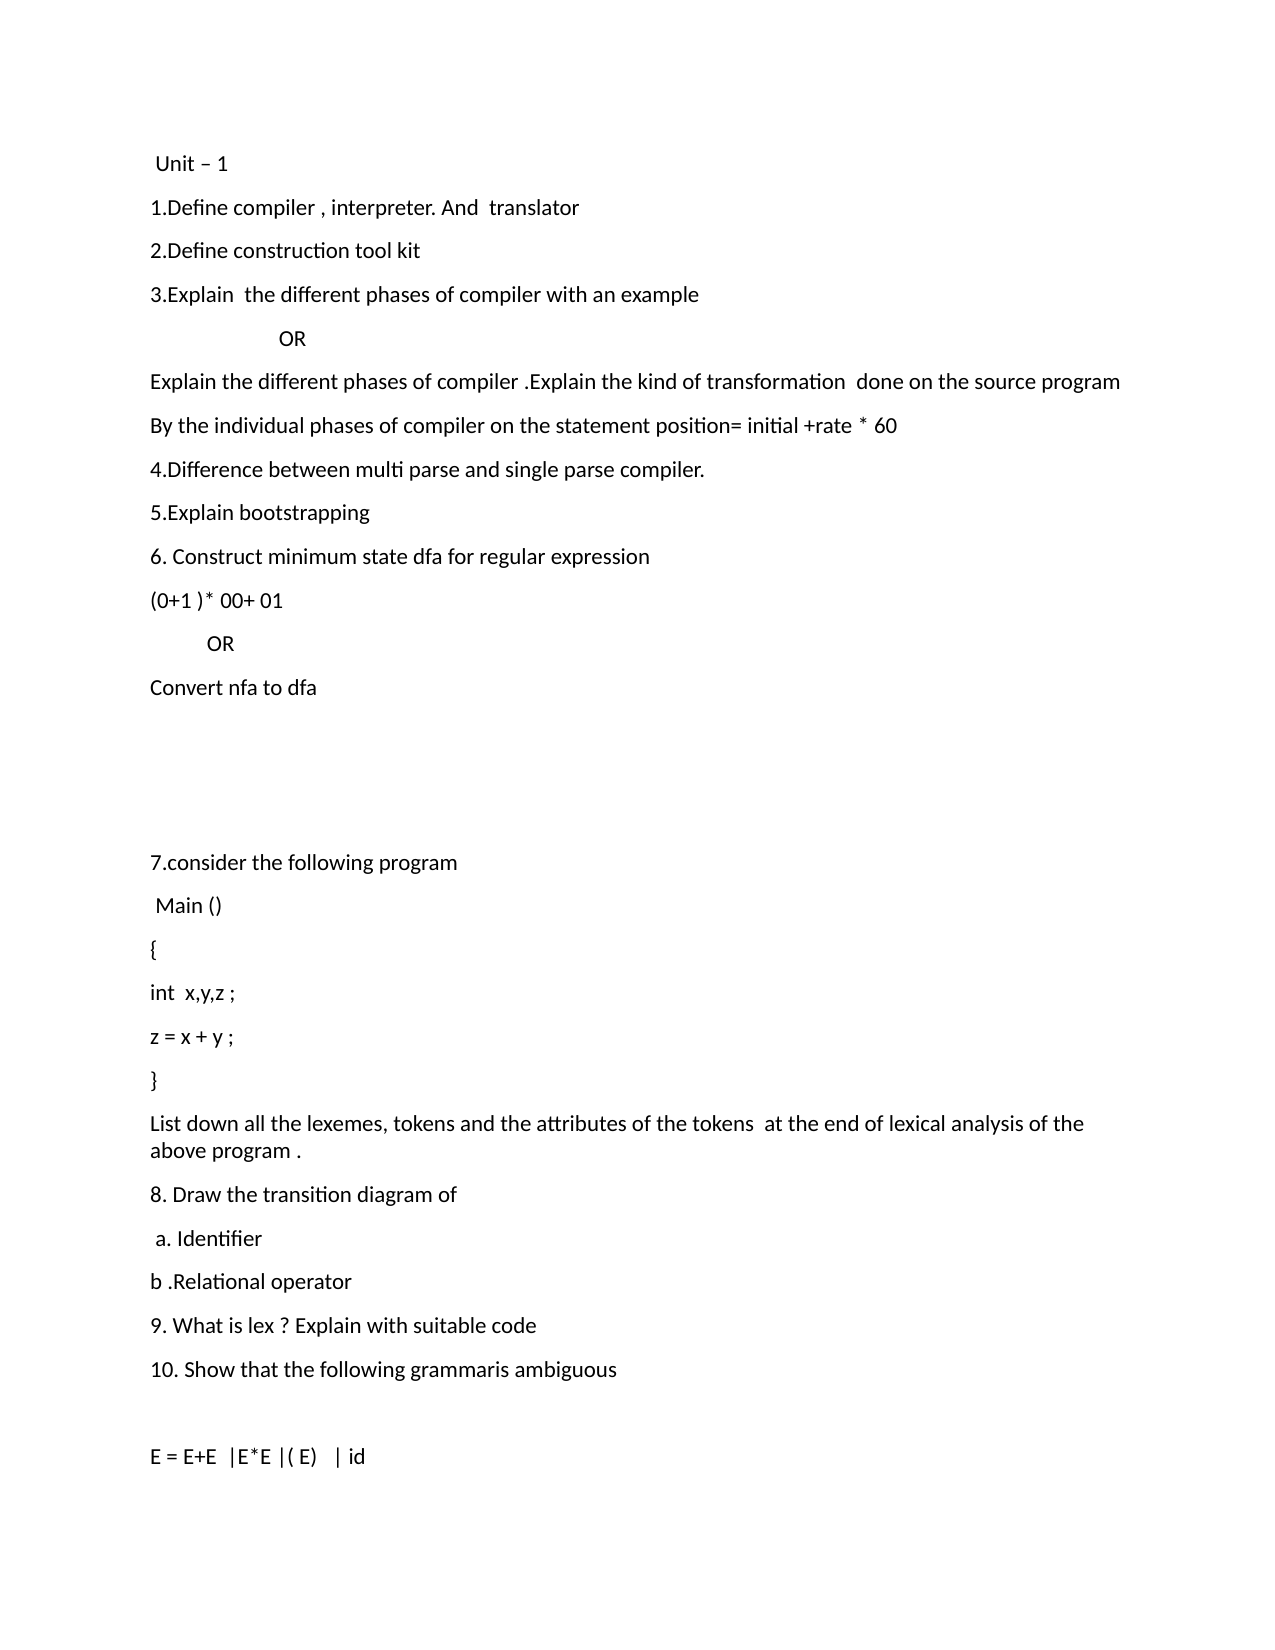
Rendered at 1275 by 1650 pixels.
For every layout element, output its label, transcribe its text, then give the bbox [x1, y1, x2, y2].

text 10. Show that the following grammaris ambiguous [150, 1355, 1125, 1382]
text Unit – 1 [150, 150, 1125, 177]
text E = E+E |E*E |( E) | id [150, 1443, 1125, 1470]
text Convert nfa to dfa [150, 674, 1125, 700]
text 2.Define construction tool kit [150, 237, 1125, 264]
text 8. Draw the transition diagram of [150, 1181, 1125, 1208]
text Main () [150, 892, 1125, 919]
text OR [150, 630, 1125, 657]
text (0+1 )* 00+ 01 [150, 586, 1125, 613]
text 1.Define compiler , interpreter. And translator [150, 194, 1125, 221]
text int x,y,z ; [150, 979, 1125, 1006]
text 3.Explain the different phases of compiler with an example [150, 281, 1125, 308]
text 5.Explain bootstrapping [150, 499, 1125, 526]
text 9. What is lex ? Explain with suitable code [150, 1312, 1125, 1339]
text OR [150, 324, 1125, 352]
text Explain the different phases of compiler .Explain the kind of transformation done on the source program [150, 368, 1125, 395]
text } [150, 1067, 1125, 1093]
text 7.consider the following program [150, 848, 1125, 875]
text { [150, 936, 1125, 963]
text a. Identifier [150, 1224, 1125, 1251]
text By the individual phases of compiler on the statement position= initial +rate * 60 [150, 412, 1125, 439]
text 6. Construct minimum state dfa for regular expression [150, 543, 1125, 570]
text List down all the lexemes, tokens and the attributes of the tokens at the end of lexical analysis of the above program . [150, 1110, 1125, 1164]
text z = x + y ; [150, 1023, 1125, 1050]
text 4.Difference between multi parse and single parse compiler. [150, 456, 1125, 482]
text b .Relational operator [150, 1268, 1125, 1295]
